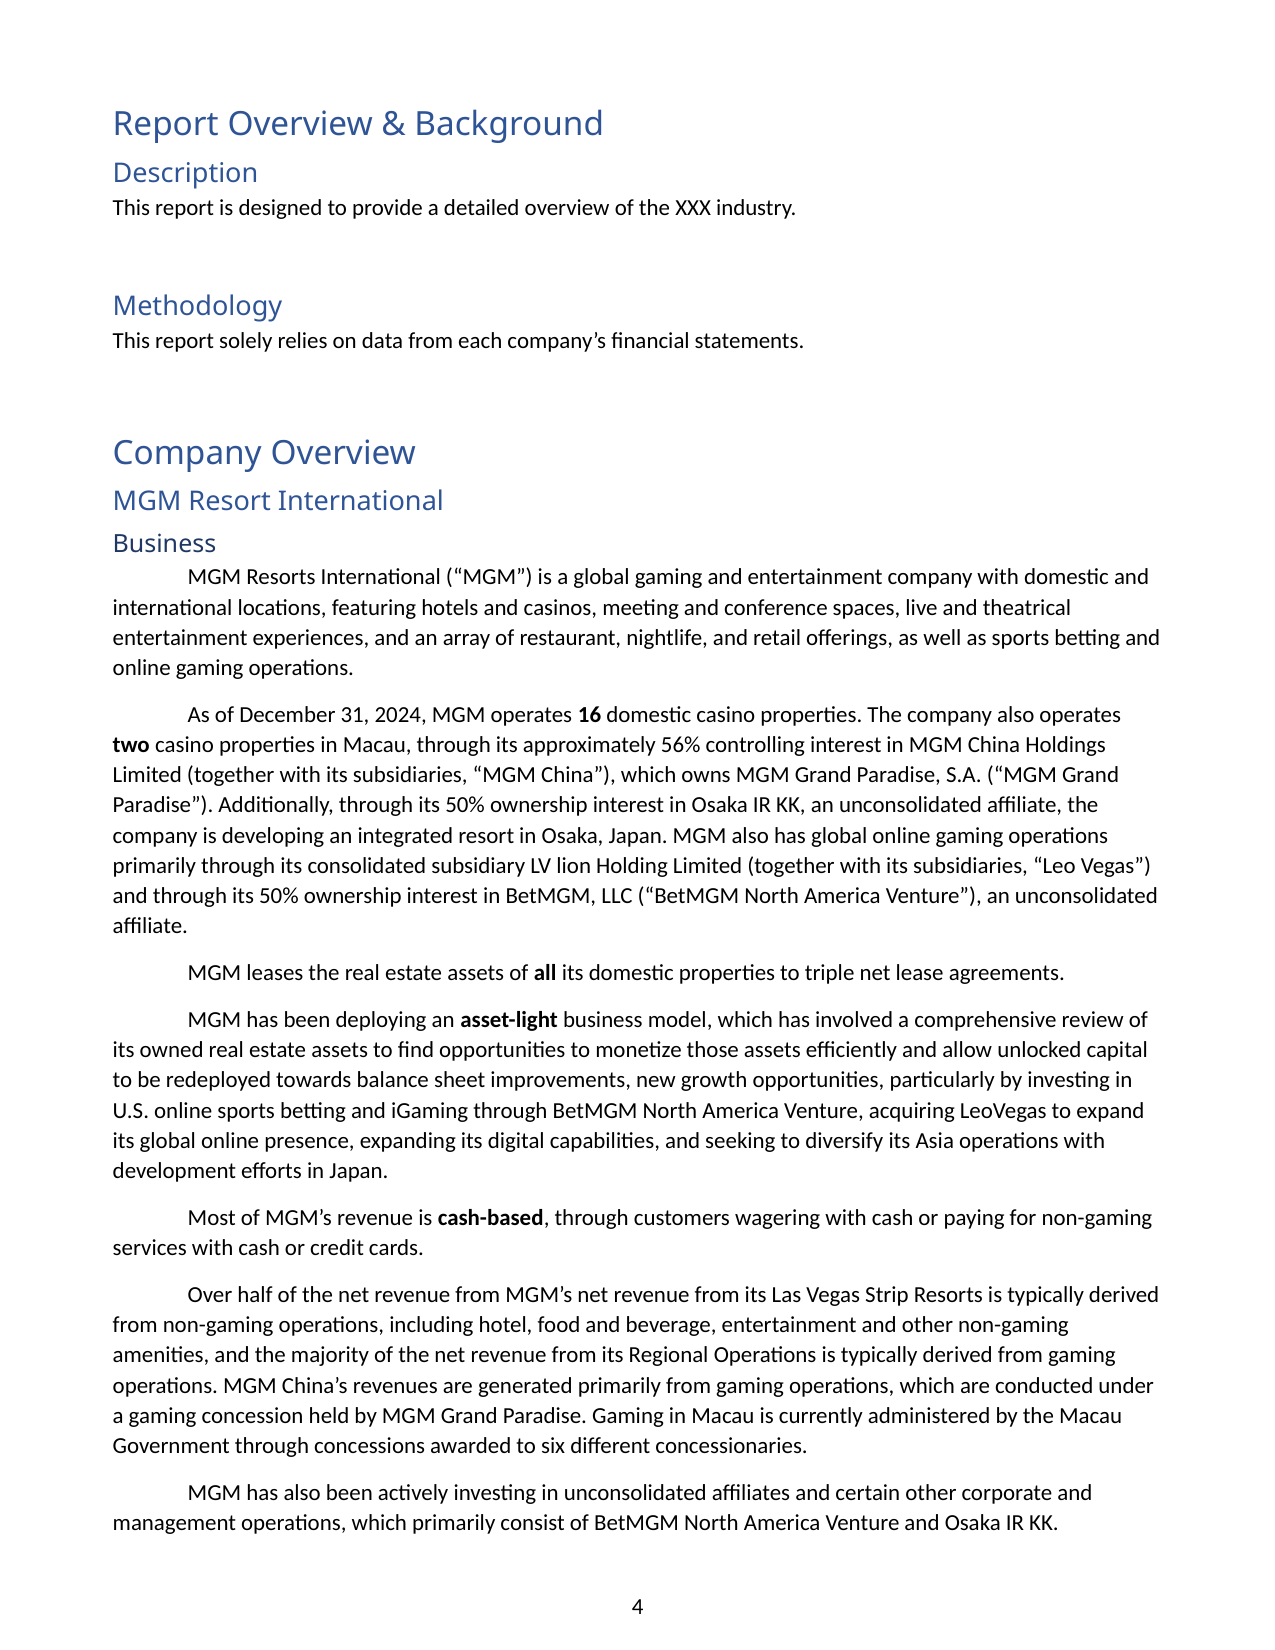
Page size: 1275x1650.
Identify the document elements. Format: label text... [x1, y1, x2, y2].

text As of December 31, 2024, MGM operates 16 domestic casino properties. The company also operates two casino properties in Macau, through its approximately 56% controlling interest in MGM China Holdings Limited (together with its subsidiaries, “MGM China”), which owns MGM Grand Paradise, S.A. (“MGM Grand Paradise”). Additionally, through its 50% ownership interest in Osaka IR KK, an unconsolidated affiliate, the company is developing an integrated resort in Osaka, Japan. MGM also has global online gaming operations primarily through its consolidated subsidiary LV lion Holding Limited (together with its subsidiaries, “Leo Vegas”) and through its 50% ownership interest in BetMGM, LLC (“BetMGM North America Venture”), an unconsolidated affiliate. [112, 700, 1162, 939]
text This report is designed to provide a detailed overview of the XXX industry. [112, 193, 1162, 221]
subtitle MGM Resort International [112, 482, 1162, 518]
subtitle Company Overview [112, 428, 1162, 474]
subtitle Report Overview & Background [112, 100, 1162, 145]
subtitle Methodology [112, 287, 1162, 323]
text MGM leases the real estate assets of all its domestic properties to triple net lease agreements. [112, 958, 1162, 986]
text MGM Resorts International (“MGM”) is a global gaming and entertainment company with domestic and international locations, featuring hotels and casinos, meeting and conference spaces, live and theatrical entertainment experiences, and an array of restaurant, nightlife, and retail offerings, as well as sports betting and online gaming operations. [112, 562, 1162, 681]
text Most of MGM’s revenue is cash-based, through customers wagering with cash or paying for non-gaming services with cash or credit cards. [112, 1203, 1162, 1261]
text This report solely relies on data from each company’s financial statements. [112, 326, 1162, 354]
text MGM has also been actively investing in unconsolidated affiliates and certain other corporate and management operations, which primarily consist of BetMGM North America Venture and Osaka IR KK. [112, 1478, 1162, 1536]
subtitle Business [112, 526, 1162, 560]
text MGM has been deploying an asset-light business model, which has involved a comprehensive review of its owned real estate assets to find opportunities to monetize those assets efficiently and allow unlocked capital to be redeployed towards balance sheet improvements, new growth opportunities, particularly by investing in U.S. online sports betting and iGaming through BetMGM North America Venture, acquiring LeoVegas to expand its global online presence, expanding its digital capabilities, and seeking to diversify its Asia operations with development efforts in Japan. [112, 1005, 1162, 1184]
text Over half of the net revenue from MGM’s net revenue from its Las Vegas Strip Resorts is typically derived from non-gaming operations, including hotel, food and beverage, entertainment and other non-gaming amenities, and the majority of the net revenue from its Regional Operations is typically derived from gaming operations. MGM China’s revenues are generated primarily from gaming operations, which are conducted under a gaming concession held by MGM Grand Paradise. Gaming in Macau is currently administered by the Macau Government through concessions awarded to six different concessionaries. [112, 1280, 1162, 1459]
subtitle Description [112, 153, 1162, 190]
